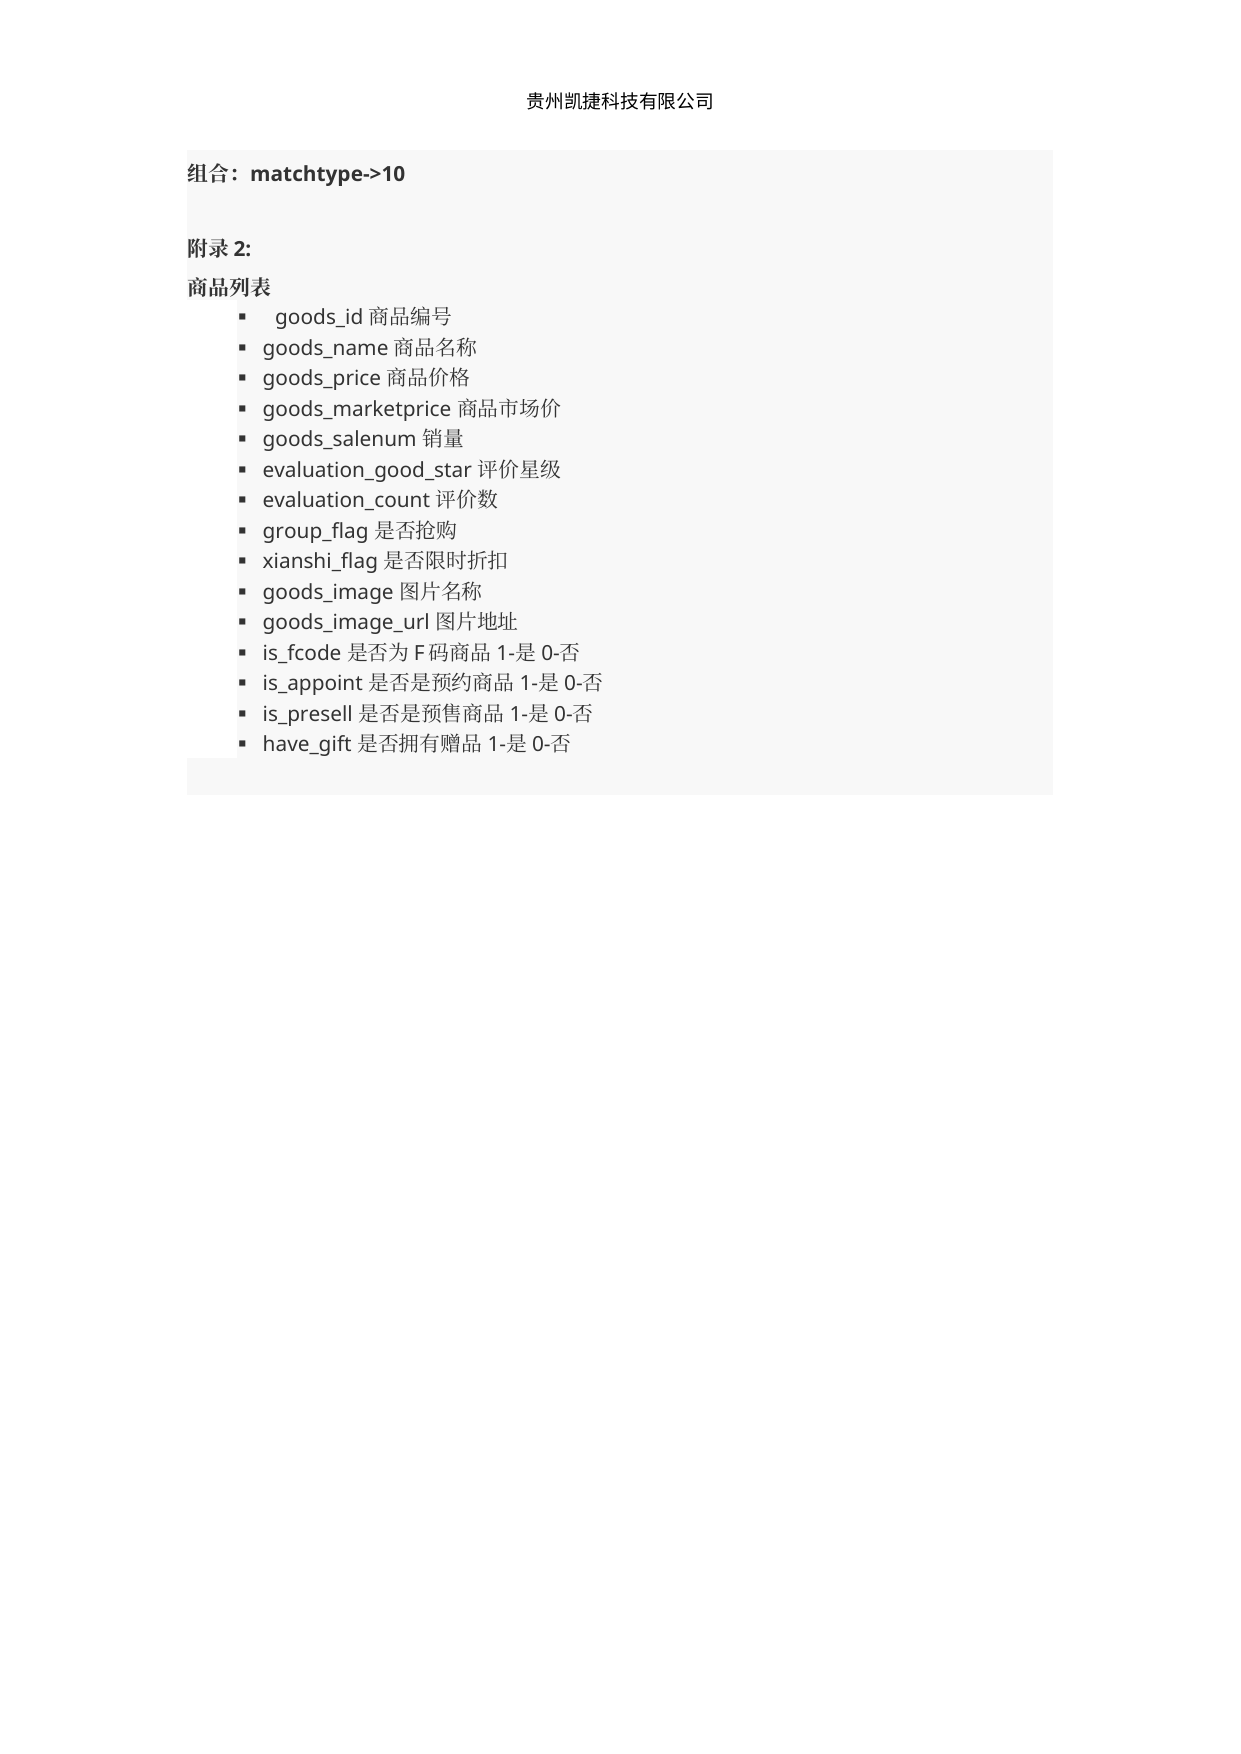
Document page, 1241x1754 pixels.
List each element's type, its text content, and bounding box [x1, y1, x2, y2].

list goods_marketprice 商品市场价 [237, 392, 1053, 422]
list evaluation_count 评价数 [237, 483, 1053, 514]
list goods_image 图片名称 [237, 575, 1053, 605]
text 组合：matchtype->10 [187, 150, 1053, 187]
text 商品列表 [187, 262, 1053, 300]
list goods_image_url 图片地址 [237, 605, 1053, 636]
list goods_name 商品名称 [237, 331, 1053, 361]
list is_fcode 是否为F码商品 1-是 0-否 [237, 636, 1053, 666]
text 附录2: [187, 225, 1053, 262]
list goods_id 商品编号 [237, 300, 1053, 331]
list have_gift 是否拥有赠品 1-是 0-否 [237, 727, 1053, 758]
list goods_salenum 销量 [237, 422, 1053, 453]
list evaluation_good_star 评价星级 [237, 453, 1053, 483]
list group_flag 是否抢购 [237, 514, 1053, 544]
list is_presell 是否是预售商品 1-是 0-否 [237, 697, 1053, 727]
list is_appoint 是否是预约商品 1-是 0-否 [237, 666, 1053, 697]
list xianshi_flag 是否限时折扣 [237, 544, 1053, 575]
list goods_price 商品价格 [237, 361, 1053, 392]
